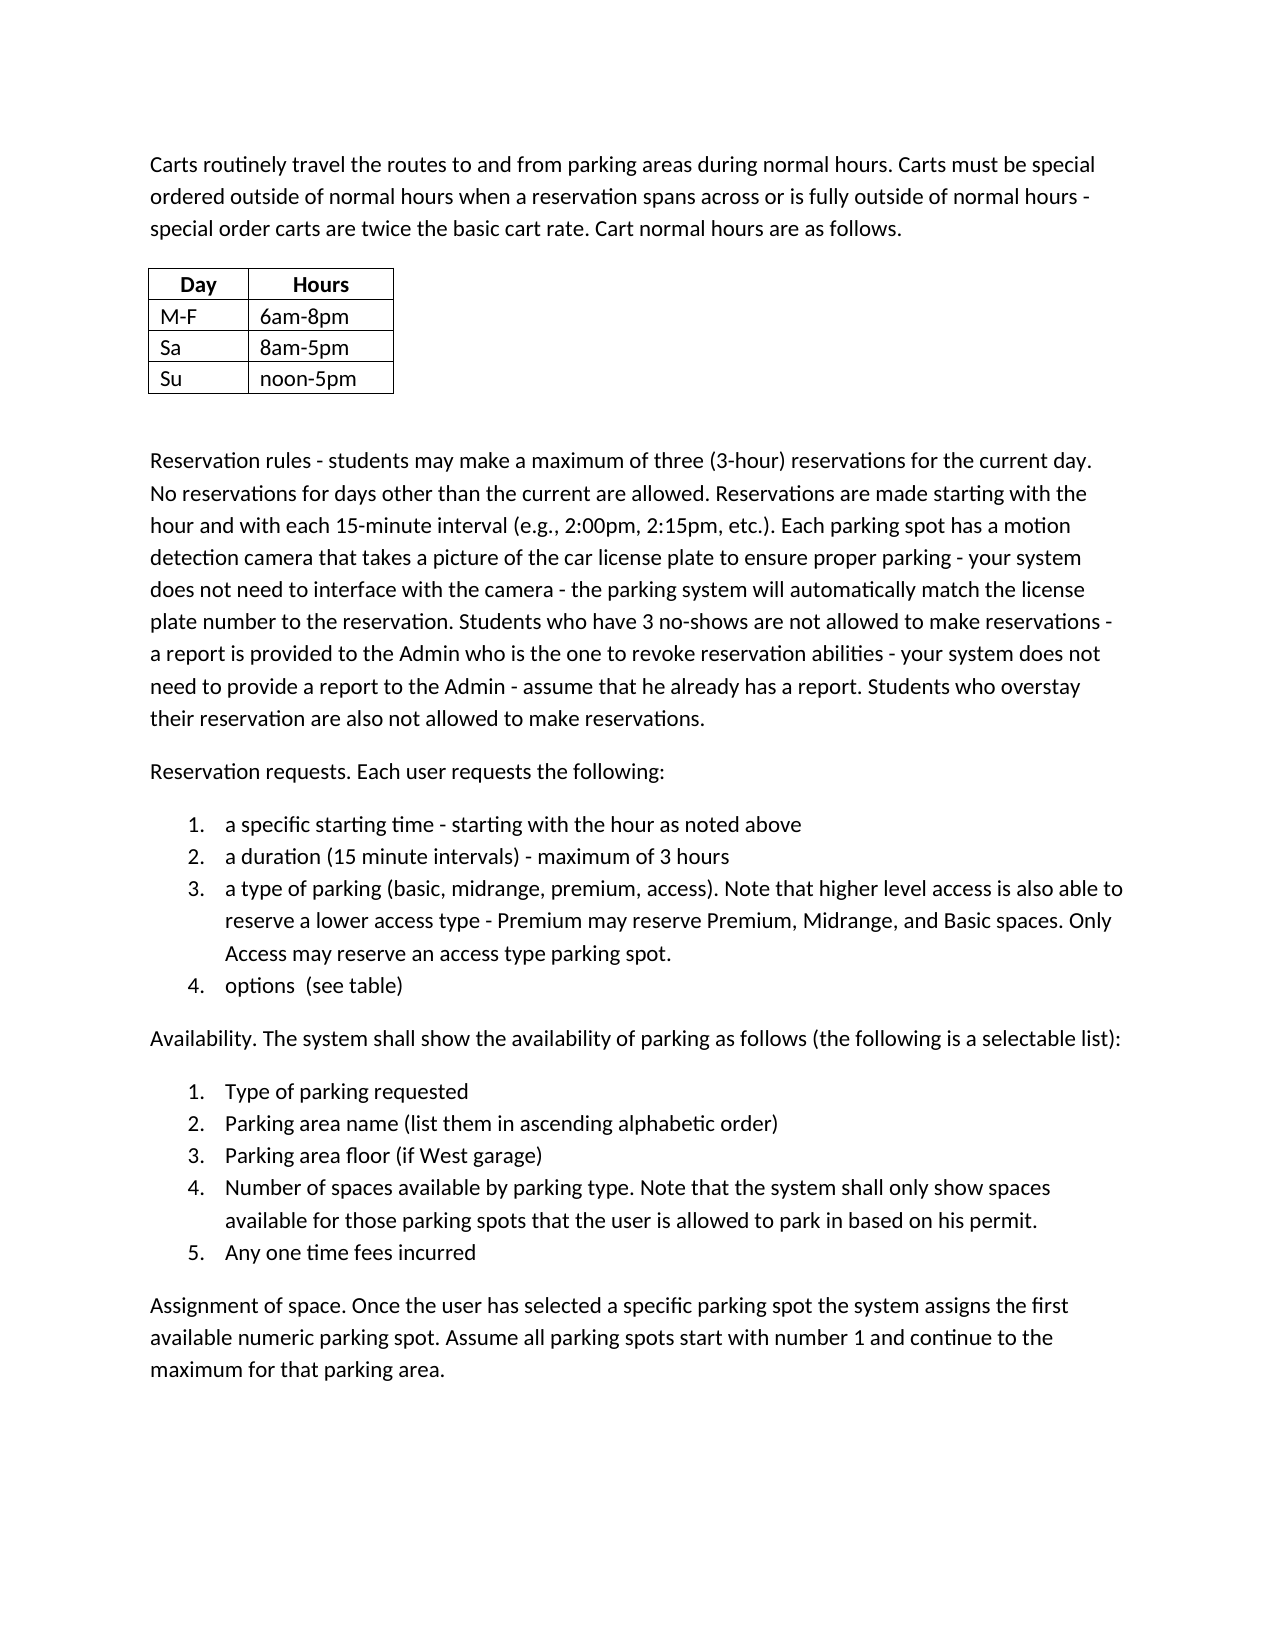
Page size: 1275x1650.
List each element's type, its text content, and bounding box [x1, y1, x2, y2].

table_cell M-F [149, 300, 248, 330]
list options (see table) [187, 971, 1125, 999]
list a specific starting time - starting with the hour as noted above [187, 810, 1125, 838]
table_cell 6am-8pm [249, 300, 393, 330]
text Carts routinely travel the routes to and from parking areas during normal hours. Carts must be special ordered outside of normal hours when a reservation spans across or is fully outside of normal hours - special order carts are twice the basic cart rate. Cart normal hours are as follows. [150, 150, 1125, 242]
list a duration (15 minute intervals) - maximum of 3 hours [187, 842, 1125, 870]
text Assignment of space. Once the user has selected a specific parking spot the system assigns the first available numeric parking spot. Assume all parking spots start with number 1 and continue to the maximum for that parking area. [150, 1291, 1125, 1383]
table_header Hours [249, 269, 393, 299]
table_cell noon-5pm [249, 362, 393, 392]
list Number of spaces available by parking type. Note that the system shall only show spaces available for those parking spots that the user is allowed to park in based on his permit. [187, 1173, 1125, 1234]
list Parking area name (list them in ascending alphabetic order) [187, 1109, 1125, 1137]
text Availability. The system shall show the availability of parking as follows (the following is a selectable list): [150, 1024, 1125, 1052]
list a type of parking (basic, midrange, premium, access). Note that higher level access is also able to reserve a lower access type - Premium may reserve Premium, Midrange, and Basic spaces. Only Access may reserve an access type parking spot. [187, 874, 1125, 967]
text Reservation requests. Each user requests the following: [150, 757, 1125, 785]
table_header Day [149, 269, 248, 299]
table_cell Su [149, 362, 248, 392]
table_cell 8am-5pm [249, 331, 393, 361]
list Parking area floor (if West garage) [187, 1141, 1125, 1169]
list Any one time fees incurred [187, 1238, 1125, 1266]
text Reservation rules - students may make a maximum of three (3-hour) reservations for the current day. No reservations for days other than the current are allowed. Reservations are made starting with the hour and with each 15-minute interval (e.g., 2:00pm, 2:15pm, etc.). Each parking spot has a motion detection camera that takes a picture of the car license plate to ensure proper parking - your system does not need to interface with the camera - the parking system will automatically match the license plate number to the reservation. Students who have 3 no-shows are not allowed to make reservations - a report is provided to the Admin who is the one to revoke reservation abilities - your system does not need to provide a report to the Admin - assume that he already has a report. Students who overstay their reservation are also not allowed to make reservations. [150, 446, 1125, 732]
list Type of parking requested [187, 1077, 1125, 1105]
table_cell Sa [149, 331, 248, 361]
